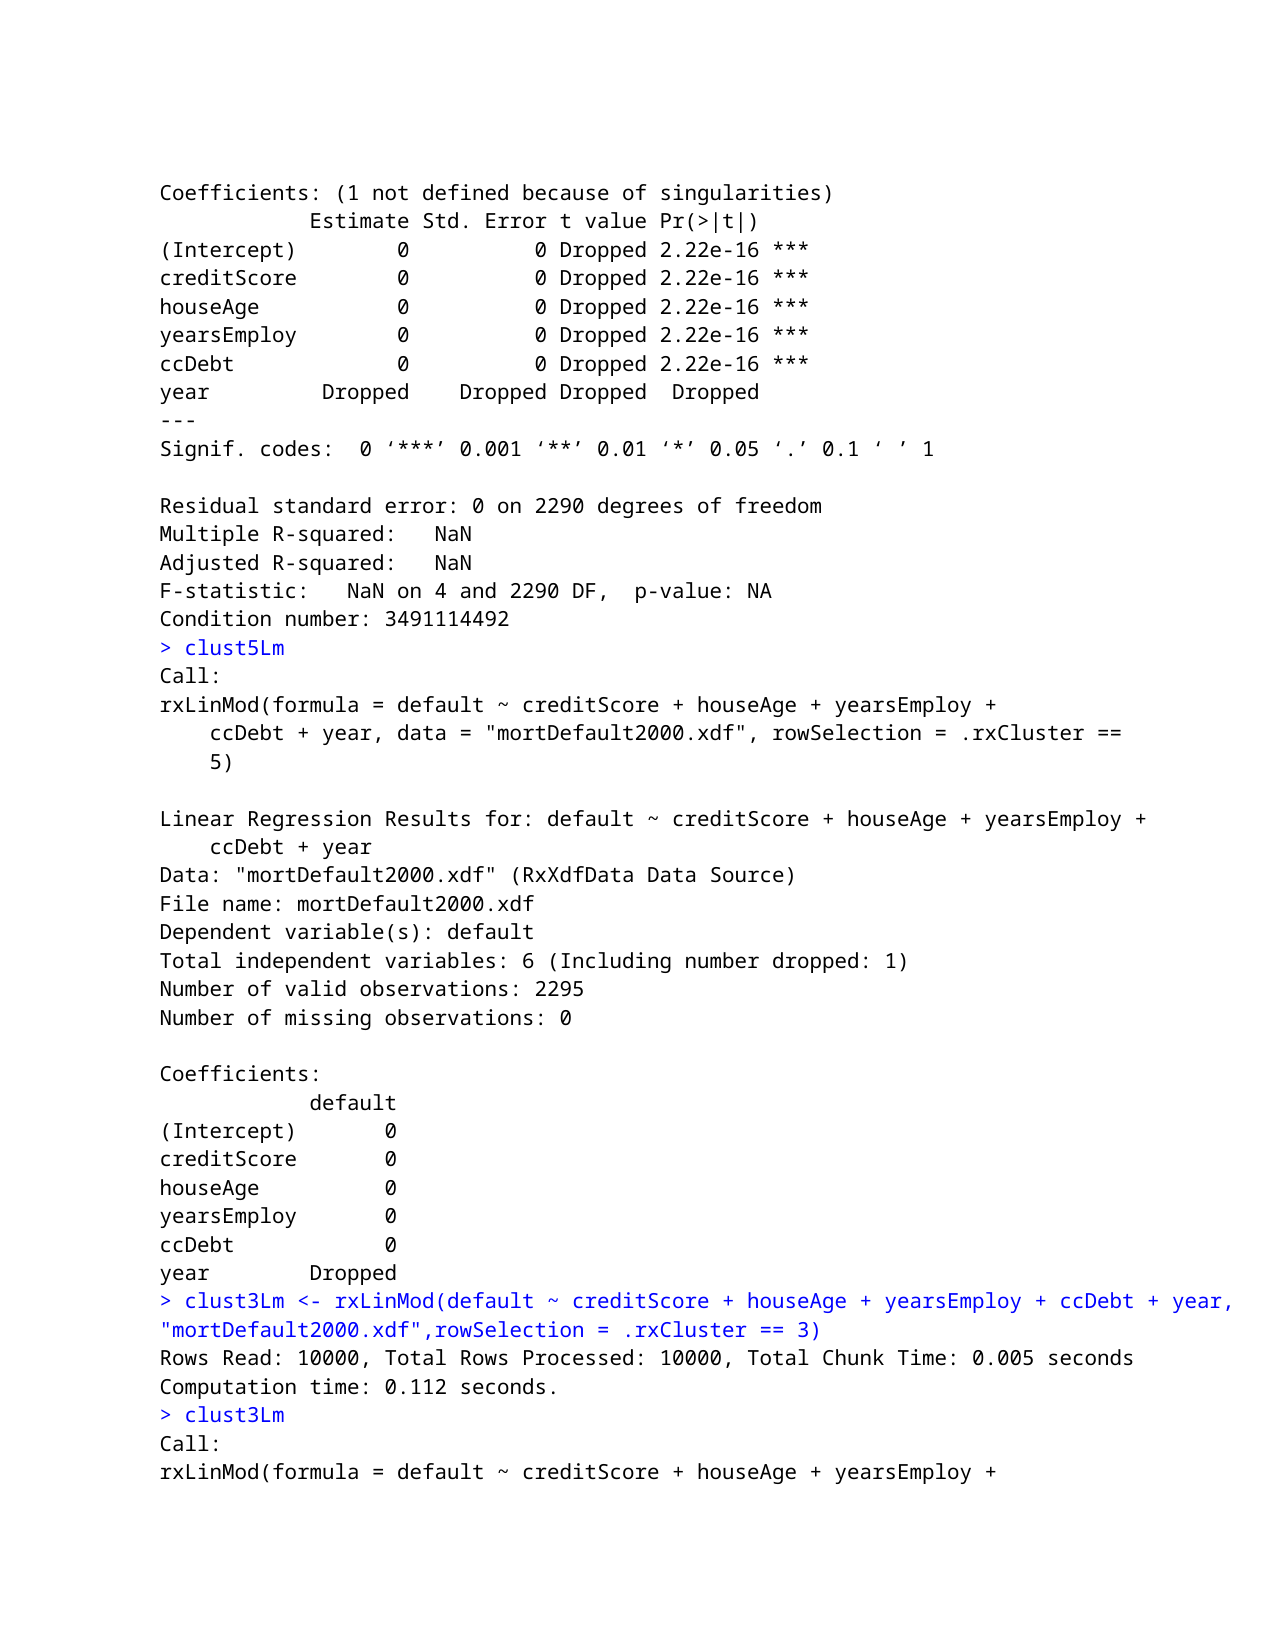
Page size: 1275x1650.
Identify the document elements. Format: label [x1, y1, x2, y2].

table_header [150, 150, 1275, 1498]
